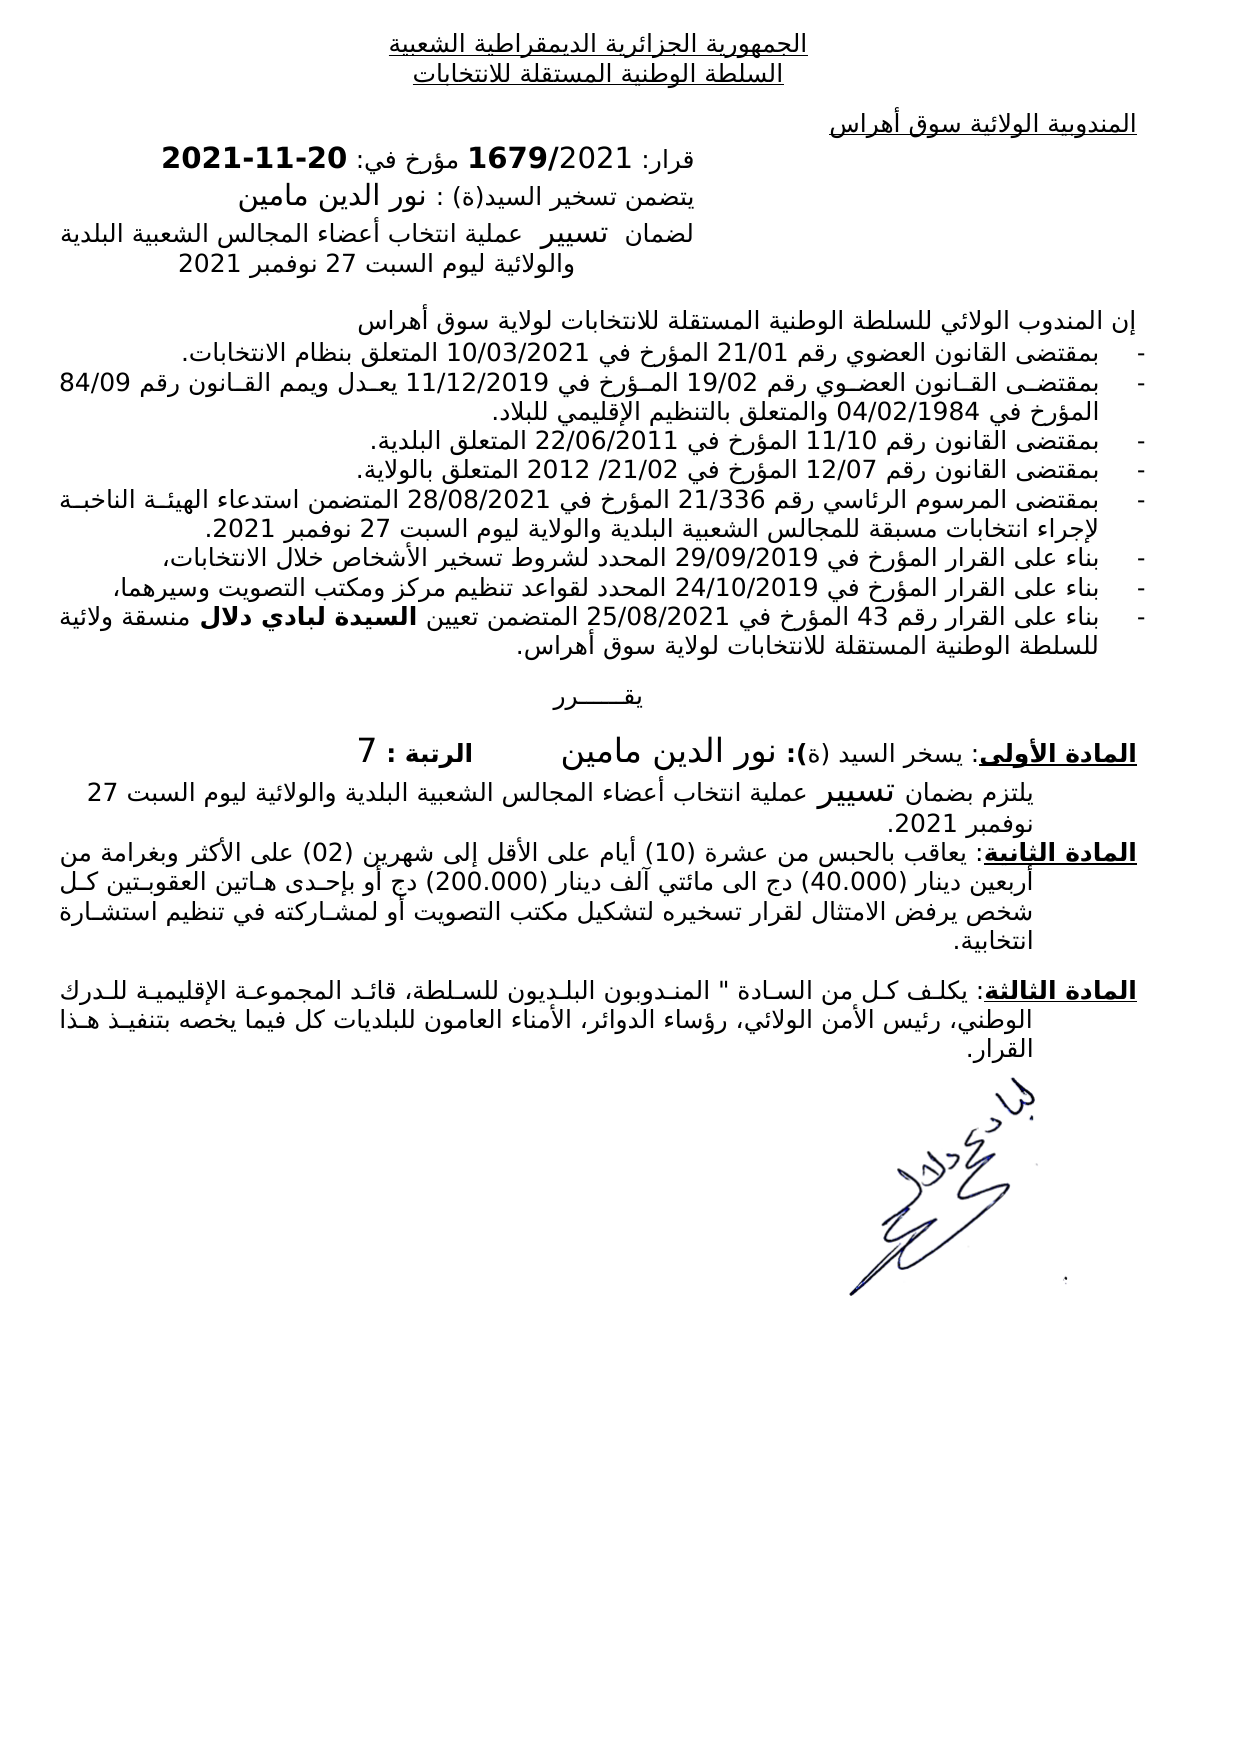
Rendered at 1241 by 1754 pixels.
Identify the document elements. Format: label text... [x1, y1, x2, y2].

text لضمان تسيير عملية انتخاب أعضاء المجالس الشعبية البلدية والولائية ليوم السبت 27 نوفمبر 2021 [59, 215, 694, 278]
text قرار: 1679/2021 مؤرخ في: 20-11-2021 [59, 141, 1137, 175]
text يقــــــرر [59, 682, 1137, 711]
text إن المندوب الولائي للسلطة الوطنية المستقلة للانتخابات لولاية سوق أهراس [59, 306, 1137, 335]
text يتضمن تسخير السيد(ة) : نور الدين مامين [59, 178, 1137, 212]
text المندوبية الولائية سوق أهراس [59, 109, 1137, 138]
text المادة الأولى: يسخر السيد (ة): نور الدين مامين الرتبة : 7 [59, 732, 1137, 770]
list بمقتضى القانون رقم 12/07 المؤرخ في 21/02/ 2012 المتعلق بالولاية. [59, 456, 1137, 485]
list بمقتضى القانون رقم 11/10 المؤرخ في 22/06/2011 المتعلق البلدية. [59, 426, 1137, 456]
list بمقتضى المرسوم الرئاسي رقم 21/336 المؤرخ في 28/08/2021 المتضمن استدعاء الهيئة الناخبة لإجراء انتخابات مسبقة للمجالس الشعبية البلدية والولاية ليوم السبت 27 نوفمبر 2021. [59, 485, 1137, 543]
text يلتزم بضمان تسيير عملية انتخاب أعضاء المجالس الشعبية البلدية والولائية ليوم السبت 27 نوفمبر 2021. [59, 770, 1034, 838]
list بناء على القرار المؤرخ في 29/09/2019 المحدد لشروط تسخير الأشخاص خلال الانتخابات، [59, 543, 1137, 573]
text المادة الثانية: يعاقب بالحبس من عشرة (10) أيام على الأقل إلى شهرين (02) على الأكثر وبغرامة من أربعين دينار (40.000) دج الى مائتي آلف دينار (200.000) دج أو بإحدى هاتين العقوبتين كل شخص يرفض الامتثال لقرار تسخيره لتشكيل مكتب التصويت أو لمشاركته في تنظيم استشارة انتخابية. [59, 838, 1137, 955]
text السلطة الوطنية المستقلة للانتخابات [59, 59, 1137, 88]
picture [823, 1063, 1072, 1318]
text الجمهورية الجزائرية الديمقراطية الشعبية [59, 29, 1137, 59]
text المادة الثالثة: يكلف كل من السادة " المندوبون البلديون للسلطة، قائد المجموعة الإقليمية للدرك الوطني، رئيس الأمن الولائي، رؤساء الدوائر، الأمناء العامون للبلديات كل فيما يخصه بتنفيذ هذا القرار. [59, 976, 1137, 1063]
list بناء على القرار المؤرخ في 24/10/2019 المحدد لقواعد تنظيم مركز ومكتب التصويت وسيرهما، [59, 573, 1137, 602]
list بمقتضى القانون العضوي رقم 19/02 المؤرخ في 11/12/2019 يعدل ويمم القانون رقم 84/09 المؤرخ في 04/02/1984 والمتعلق بالتنظيم الإقليمي للبلاد. [59, 368, 1137, 426]
list بمقتضى القانون العضوي رقم 21/01 المؤرخ في 10/03/2021 المتعلق بنظام الانتخابات. [59, 338, 1137, 368]
list بناء على القرار رقم 43 المؤرخ في 25/08/2021 المتضمن تعيين السيدة لبادي دلال منسقة ولائية للسلطة الوطنية المستقلة للانتخابات لولاية سوق أهراس. [59, 602, 1137, 661]
